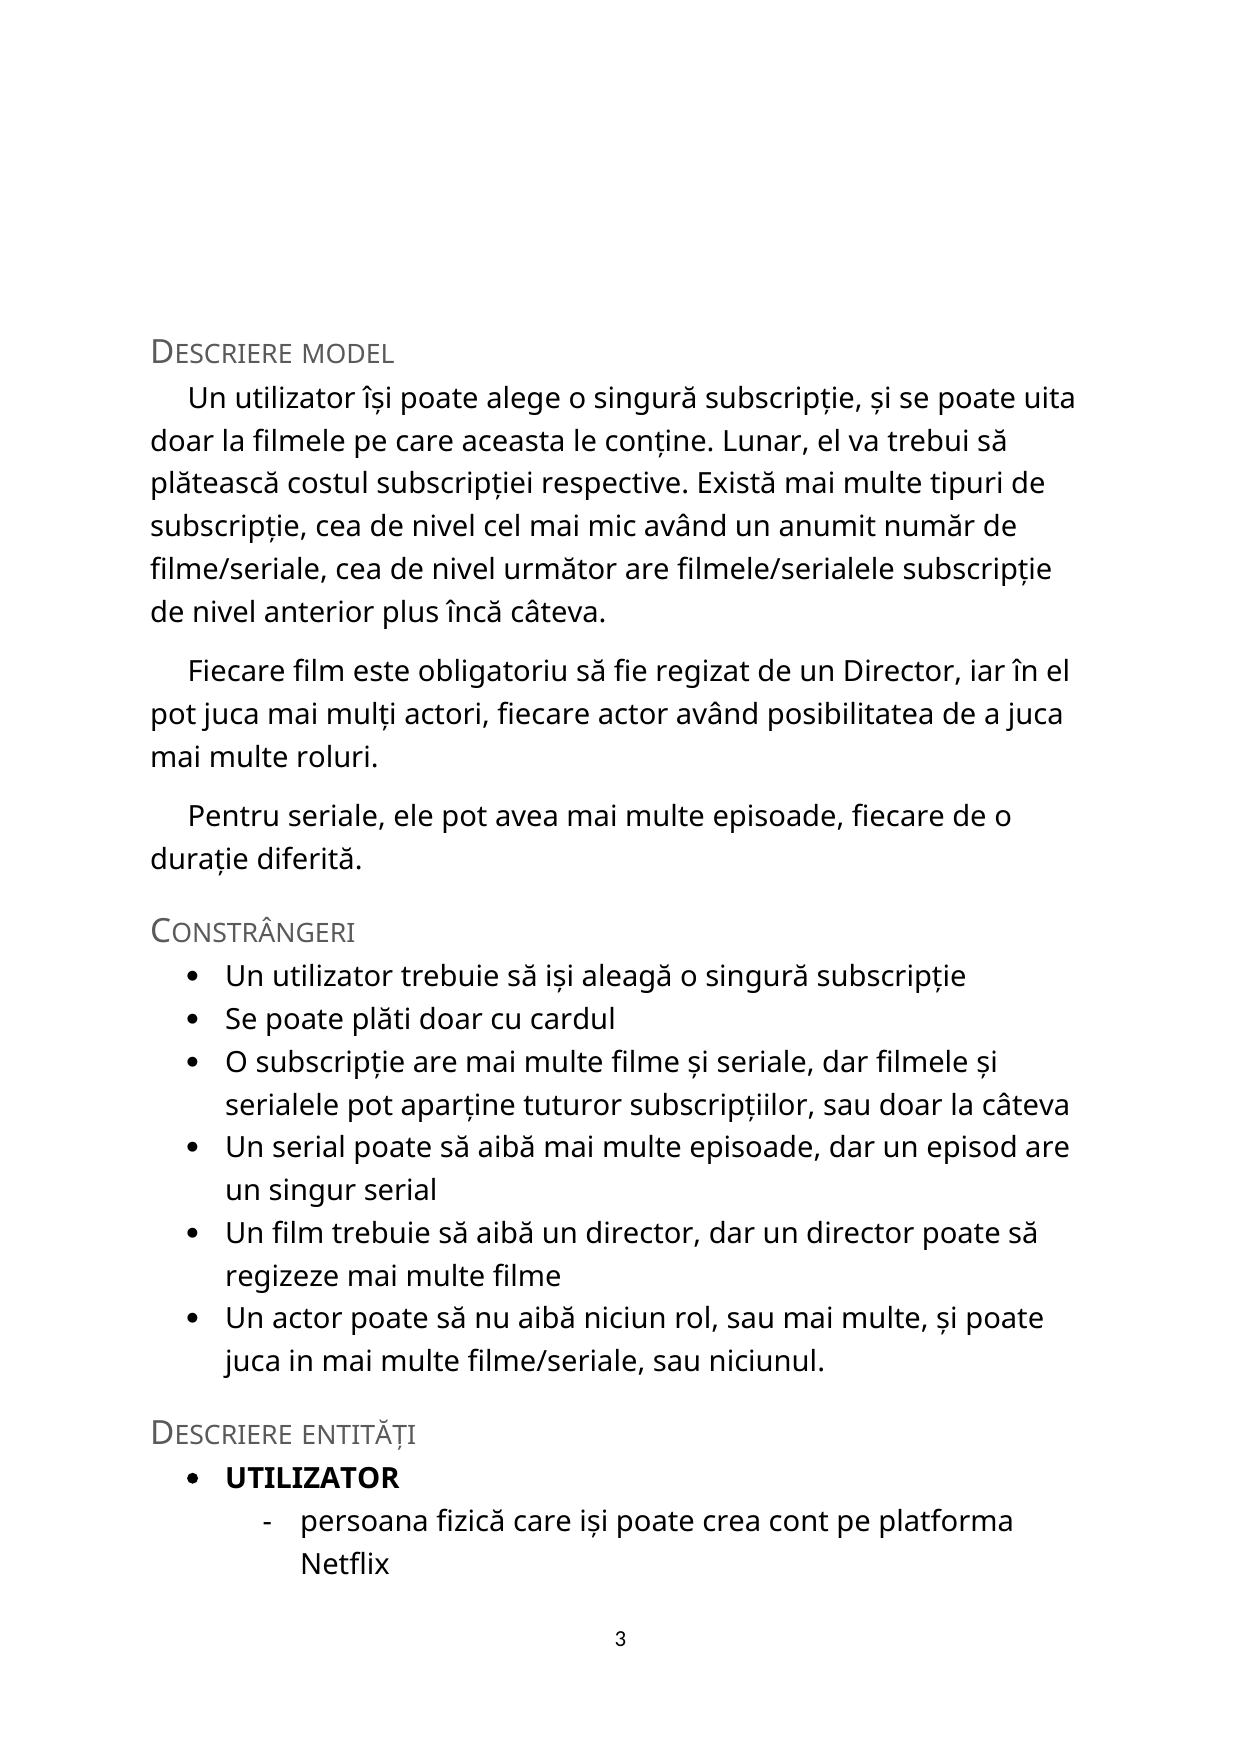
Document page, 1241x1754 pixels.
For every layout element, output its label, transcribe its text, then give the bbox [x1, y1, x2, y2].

text Fiecare film este obligatoriu să fie regizat de un Director, iar în el pot juca mai mulți actori, fiecare actor având posibilitatea de a juca mai multe roluri. [150, 651, 1090, 776]
list persoana fizică care iși poate crea cont pe platforma Netflix [262, 1500, 1090, 1583]
subtitle Constrângeri [150, 906, 1090, 952]
subtitle Descriere model [150, 328, 1090, 373]
text Pentru seriale, ele pot avea mai multe episoade, fiecare de o durație diferită. [150, 796, 1090, 878]
list UTILIZATOR [187, 1457, 1090, 1497]
list Un utilizator trebuie să iși aleagă o singură subscripție [187, 955, 1090, 995]
text Un utilizator își poate alege o singură subscripție, și se poate uita doar la filmele pe care aceasta le conține. Lunar, el va trebui să plătească costul subscripției respective. Există mai multe tipuri de subscripție, cea de nivel cel mai mic având un anumit număr de filme/seriale, cea de nivel următor are filmele/serialele subscripție de nivel anterior plus încă câteva. [150, 377, 1090, 631]
subtitle Descriere entități [150, 1408, 1090, 1454]
list Se poate plăti doar cu cardul [187, 998, 1090, 1038]
list Un film trebuie să aibă un director, dar un director poate să regizeze mai multe filme [187, 1212, 1090, 1295]
list Un serial poate să aibă mai multe episoade, dar un episod are un singur serial [187, 1127, 1090, 1209]
list Un actor poate să nu aibă niciun rol, sau mai multe, și poate juca in mai multe filme/seriale, sau niciunul. [187, 1298, 1090, 1380]
list O subscripție are mai multe filme și seriale, dar filmele și serialele pot aparține tuturor subscripțiilor, sau doar la câteva [187, 1041, 1090, 1123]
